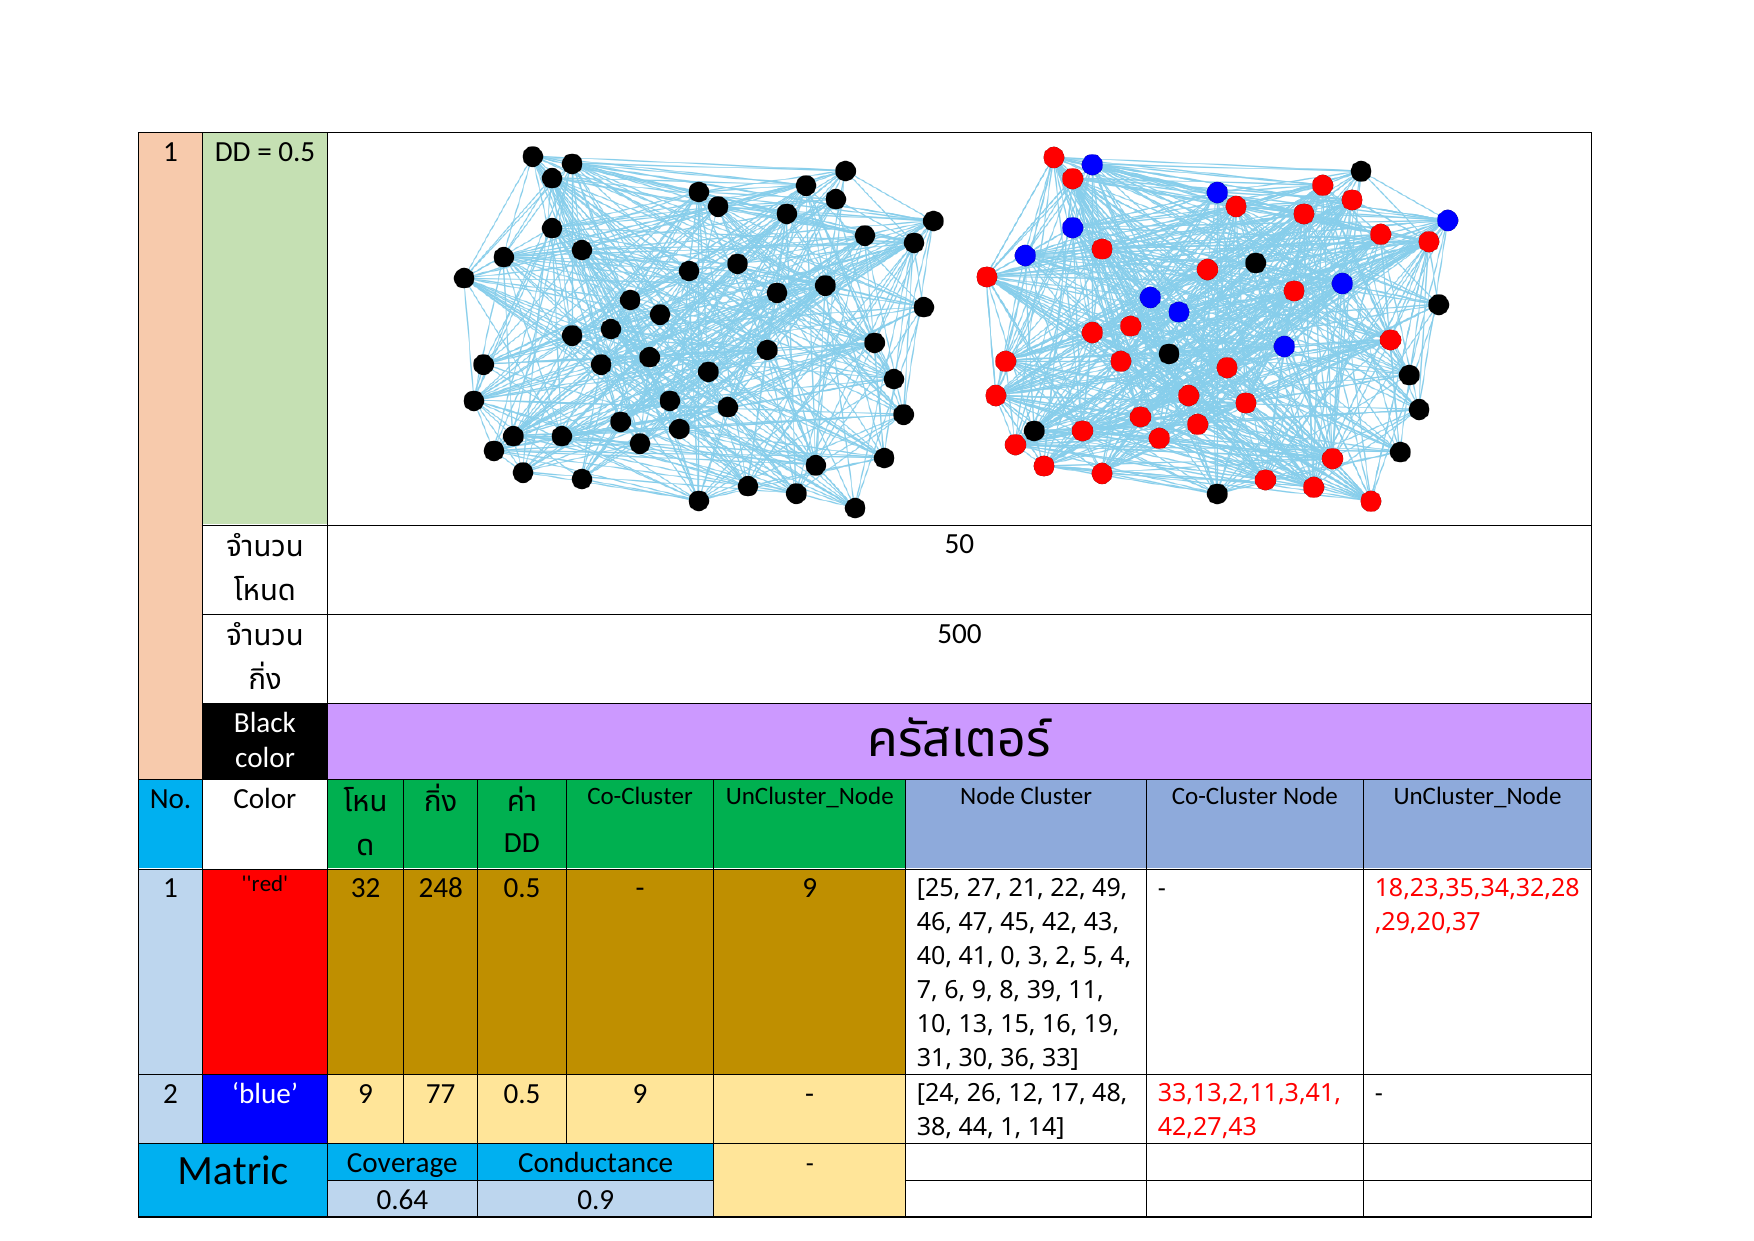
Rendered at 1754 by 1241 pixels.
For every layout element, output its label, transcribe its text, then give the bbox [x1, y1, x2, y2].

table_cell 0.9 [478, 1181, 713, 1216]
table_cell กิ่ง [404, 780, 477, 868]
table_cell UnCluster_Node [1364, 780, 1591, 868]
table_cell 0.64 [328, 1181, 477, 1216]
table_cell 33,13,2,11,3,41,42,27,43 [1147, 1075, 1363, 1143]
table_header 1 [139, 133, 202, 779]
table_cell ‘blue’ [203, 1075, 327, 1143]
table_cell Conductance [478, 1144, 713, 1180]
table_cell ค่า DD [478, 780, 566, 868]
table_cell Black color [203, 704, 327, 779]
picture [440, 133, 1478, 525]
table_cell - [714, 1144, 905, 1216]
table_cell โหนด [328, 780, 403, 868]
table_cell จำนวนกิ่ง [203, 615, 327, 703]
table_header DD = 0.5 [203, 133, 327, 524]
table_cell 2 [139, 1075, 202, 1143]
table_cell [24, 26, 12, 17, 48, 38, 44, 1, 14] [906, 1075, 1146, 1143]
table_cell 1 [139, 870, 202, 1074]
table_header [328, 133, 955, 524]
table_cell [25, 27, 21, 22, 49, 46, 47, 45, 42, 43, 40, 41, 0, 3, 2, 5, 4, 7, 6, 9, 8, 39, 11, 10, 13, 15, 16, 19, 31, 30, 36, 33] [906, 870, 1146, 1074]
table_header [1478, 133, 1591, 524]
table_cell 9 [714, 870, 905, 1074]
table_cell 77 [404, 1075, 477, 1143]
table_cell Co-Cluster Node [1147, 780, 1363, 868]
table_cell 500 [328, 615, 1591, 703]
table_cell [906, 1144, 1146, 1180]
table_cell 50 [328, 526, 1591, 614]
table_cell ''red' [203, 870, 327, 1074]
table_cell - [1147, 870, 1363, 1074]
table_cell UnCluster_Node [714, 780, 905, 868]
table_cell - [714, 1075, 905, 1143]
table_cell จำนวนโหนด [203, 526, 327, 614]
table_cell Matric [139, 1144, 327, 1216]
table_cell 18,23,35,34,32,28,29,20,37 [1364, 870, 1591, 1074]
table_cell 9 [567, 1075, 713, 1143]
table_cell 0.5 [478, 870, 566, 1074]
table_cell [1364, 1144, 1591, 1180]
table_cell [1364, 1181, 1591, 1216]
table_cell No. [139, 780, 202, 868]
table_cell Coverage [328, 1144, 477, 1180]
table_cell 248 [404, 870, 477, 1074]
table_cell - [567, 870, 713, 1074]
table_cell Co-Cluster [567, 780, 713, 868]
table_cell 9 [328, 1075, 403, 1143]
table_cell 32 [328, 870, 403, 1074]
table_cell [1147, 1144, 1363, 1180]
table_cell - [1364, 1075, 1591, 1143]
table_cell 0.5 [478, 1075, 566, 1143]
table_cell Node Cluster [906, 780, 1146, 868]
table_cell Color [203, 780, 327, 868]
table_cell [1147, 1181, 1363, 1216]
table_cell [906, 1181, 1146, 1216]
table_cell ครัสเตอร์ [328, 704, 1591, 779]
